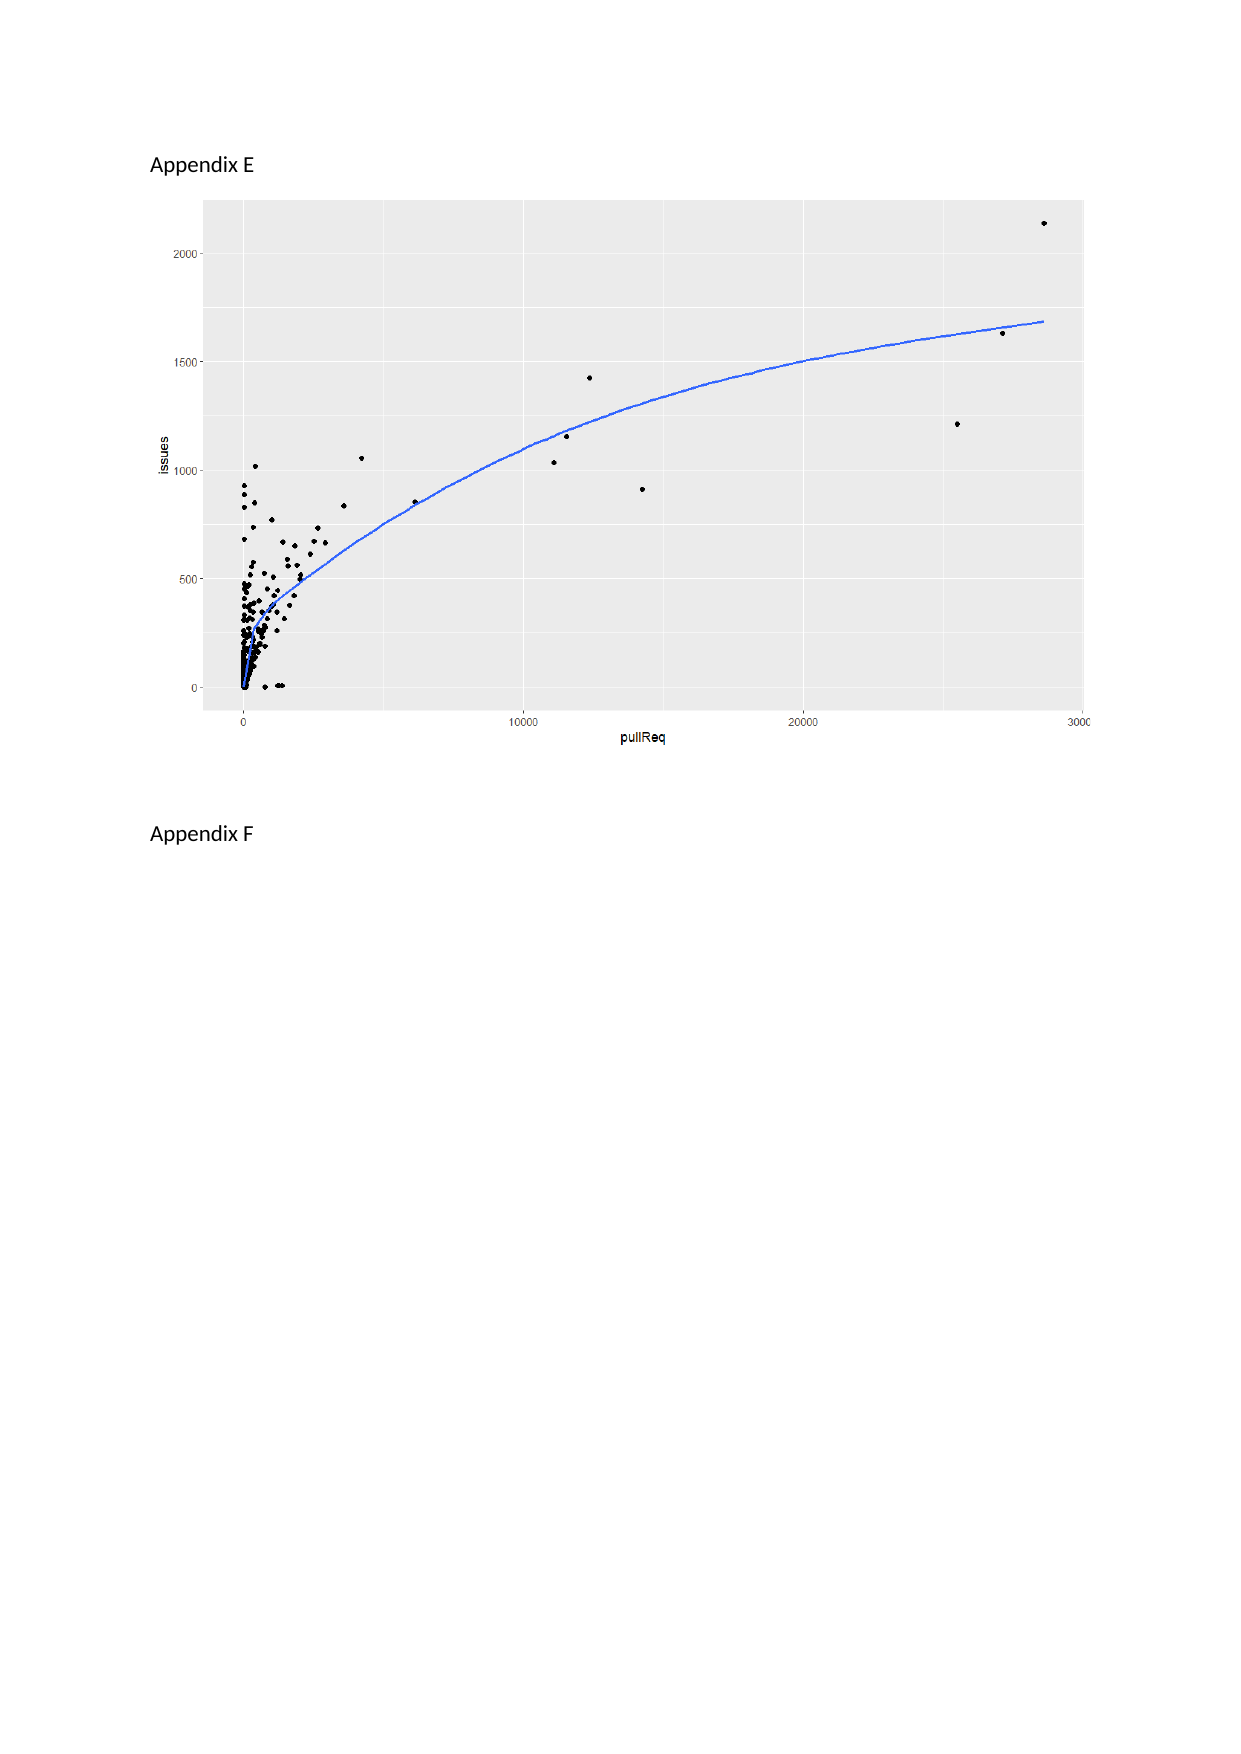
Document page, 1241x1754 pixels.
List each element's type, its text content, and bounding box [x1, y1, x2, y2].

text Appendix F [150, 819, 1090, 847]
picture [150, 193, 1091, 751]
text Appendix E [150, 150, 1090, 178]
